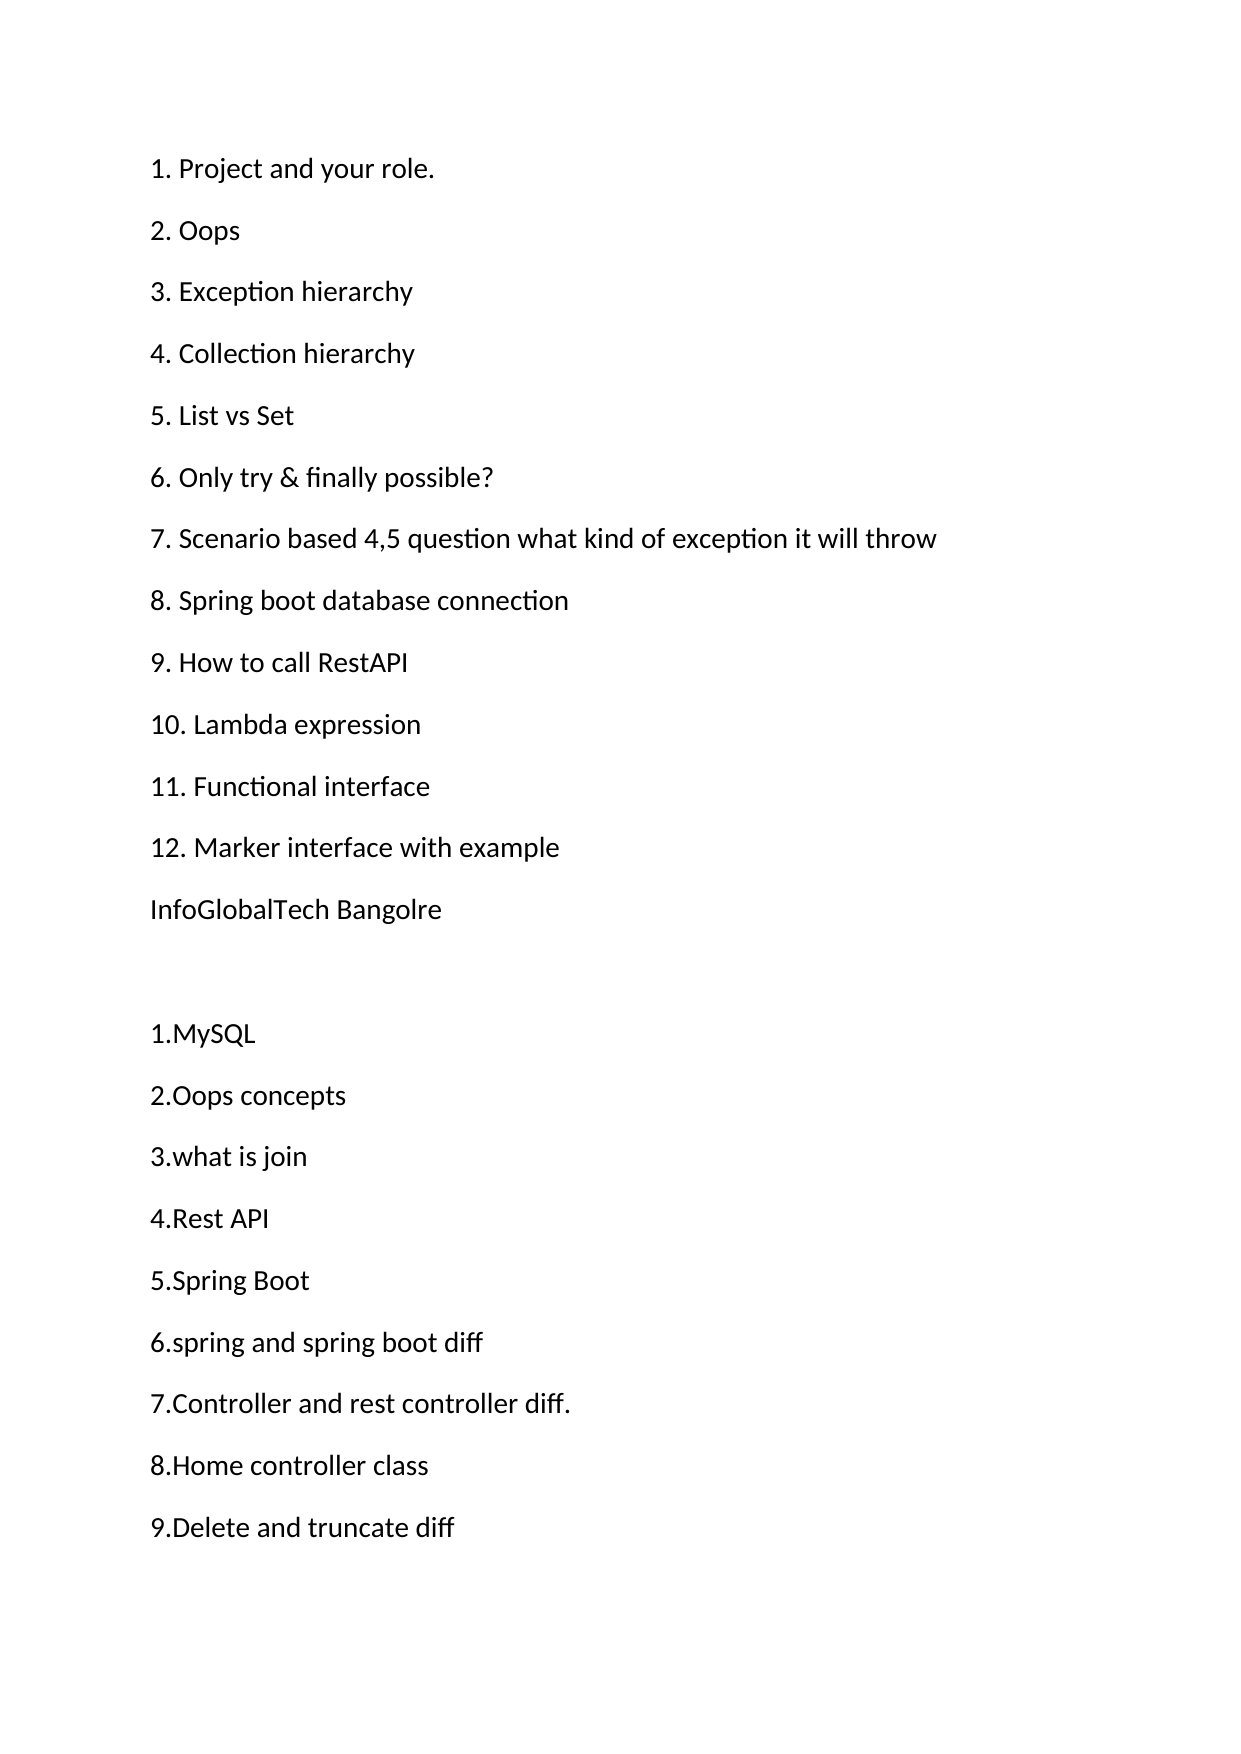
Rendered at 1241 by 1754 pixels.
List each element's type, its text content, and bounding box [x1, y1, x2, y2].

text 7. Scenario based 4,5 question what kind of exception it will throw [150, 521, 1090, 556]
text 11. Functional interface [150, 768, 1090, 803]
text 2. Oops [150, 212, 1090, 247]
text InfoGlobalTech Bangolre [150, 891, 1090, 927]
text 1.MySQL [150, 1015, 1090, 1050]
text 9. How to call RestAPI [150, 644, 1090, 680]
text 10. Lambda expression [150, 706, 1090, 742]
text 6. Only try & finally possible? [150, 459, 1090, 494]
text 5.Spring Boot [150, 1262, 1090, 1297]
text 5. List vs Set [150, 397, 1090, 433]
text 7.Controller and rest controller diff. [150, 1385, 1090, 1421]
text 6.spring and spring boot diff [150, 1324, 1090, 1359]
text 9.Delete and truncate diff [150, 1509, 1090, 1544]
text 8. Spring boot database connection [150, 582, 1090, 618]
text 3.what is join [150, 1138, 1090, 1174]
text 2.Oops concepts [150, 1077, 1090, 1112]
text 1. Project and your role. [150, 150, 1090, 186]
text 8.Home controller class [150, 1447, 1090, 1483]
text 3. Exception hierarchy [150, 273, 1090, 309]
text 12. Marker interface with example [150, 829, 1090, 865]
text 4.Rest API [150, 1200, 1090, 1236]
text 4. Collection hierarchy [150, 335, 1090, 371]
